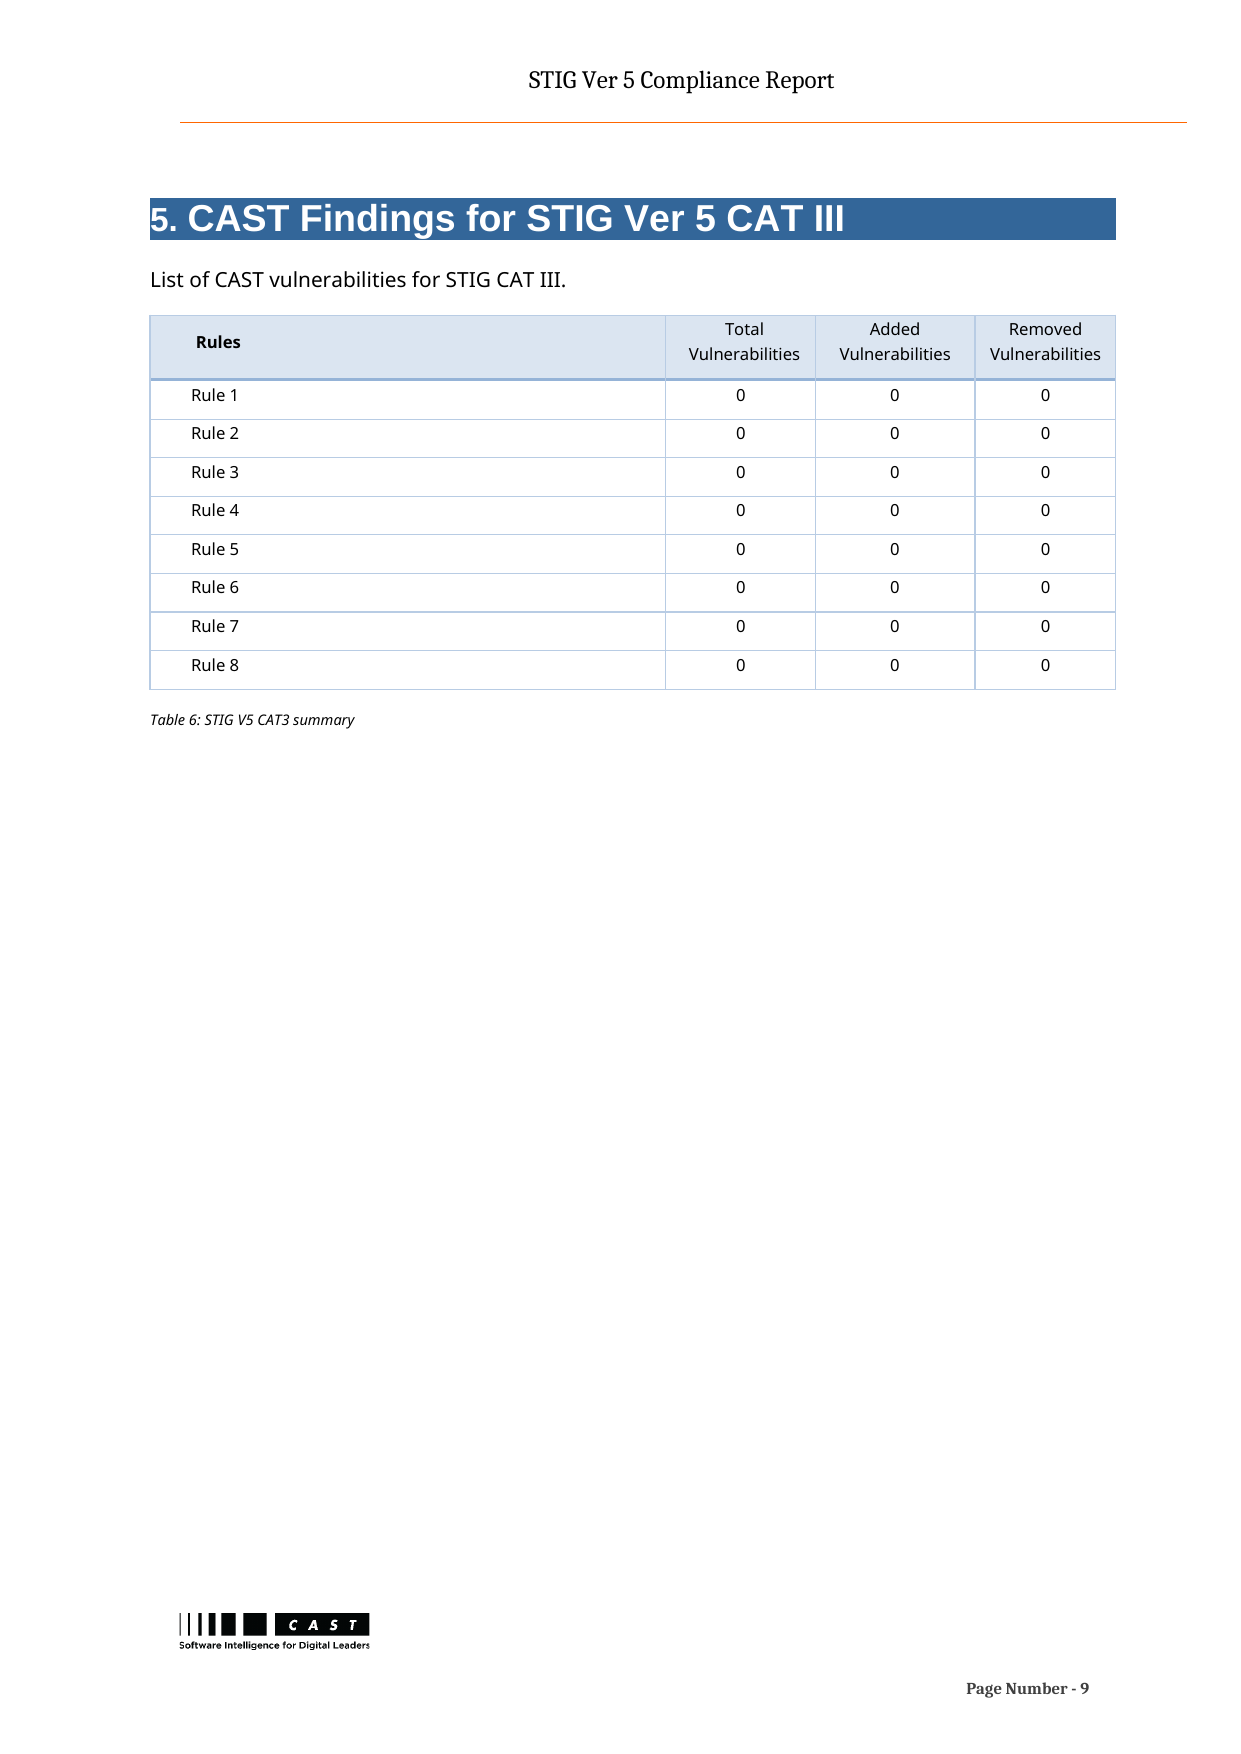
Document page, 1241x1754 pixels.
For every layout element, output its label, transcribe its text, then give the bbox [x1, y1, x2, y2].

table_cell 0 [666, 574, 815, 611]
table_cell Rule 7 [151, 613, 665, 650]
table_cell 0 [666, 381, 815, 419]
table_cell 0 [976, 651, 1115, 688]
table_cell Rule 8 [151, 651, 665, 688]
table_cell 0 [976, 381, 1115, 419]
table_cell 0 [976, 574, 1115, 611]
table_cell 0 [816, 574, 974, 611]
table_cell 0 [666, 651, 815, 688]
table_cell Rule 1 [151, 381, 665, 419]
table_cell Rule 5 [151, 535, 665, 573]
picture [179, 1613, 370, 1651]
table_cell Rule 6 [151, 574, 665, 611]
table_cell 0 [816, 497, 974, 534]
table_cell 0 [976, 535, 1115, 573]
table_cell Rule 2 [151, 420, 665, 457]
table_cell 0 [816, 613, 974, 650]
table_cell 0 [816, 381, 974, 419]
table_cell 0 [816, 651, 974, 688]
table_cell Rule 4 [151, 497, 665, 534]
subtitle CAST Findings for STIG Ver 5 CAT III [150, 198, 1116, 240]
table_header Rules [151, 316, 665, 378]
table_cell 0 [816, 535, 974, 573]
text Table 6: STIG V5 CAT3 summary [150, 709, 1184, 729]
table_cell 0 [976, 458, 1115, 496]
table_header Added Vulnerabilities [816, 316, 974, 378]
table_cell 0 [976, 420, 1115, 457]
table_cell 0 [666, 458, 815, 496]
table_cell Rule 3 [151, 458, 665, 496]
text List of CAST vulnerabilities for STIG CAT III. [150, 265, 1116, 294]
table_cell 0 [666, 497, 815, 534]
table_cell 0 [976, 613, 1115, 650]
table_cell 0 [976, 497, 1115, 534]
table_header Total Vulnerabilities [666, 316, 815, 378]
table_cell 0 [816, 420, 974, 457]
table_cell 0 [666, 535, 815, 573]
table_cell 0 [666, 613, 815, 650]
table_cell 0 [666, 420, 815, 457]
table_cell 0 [816, 458, 974, 496]
table_header Removed Vulnerabilities [976, 316, 1115, 378]
